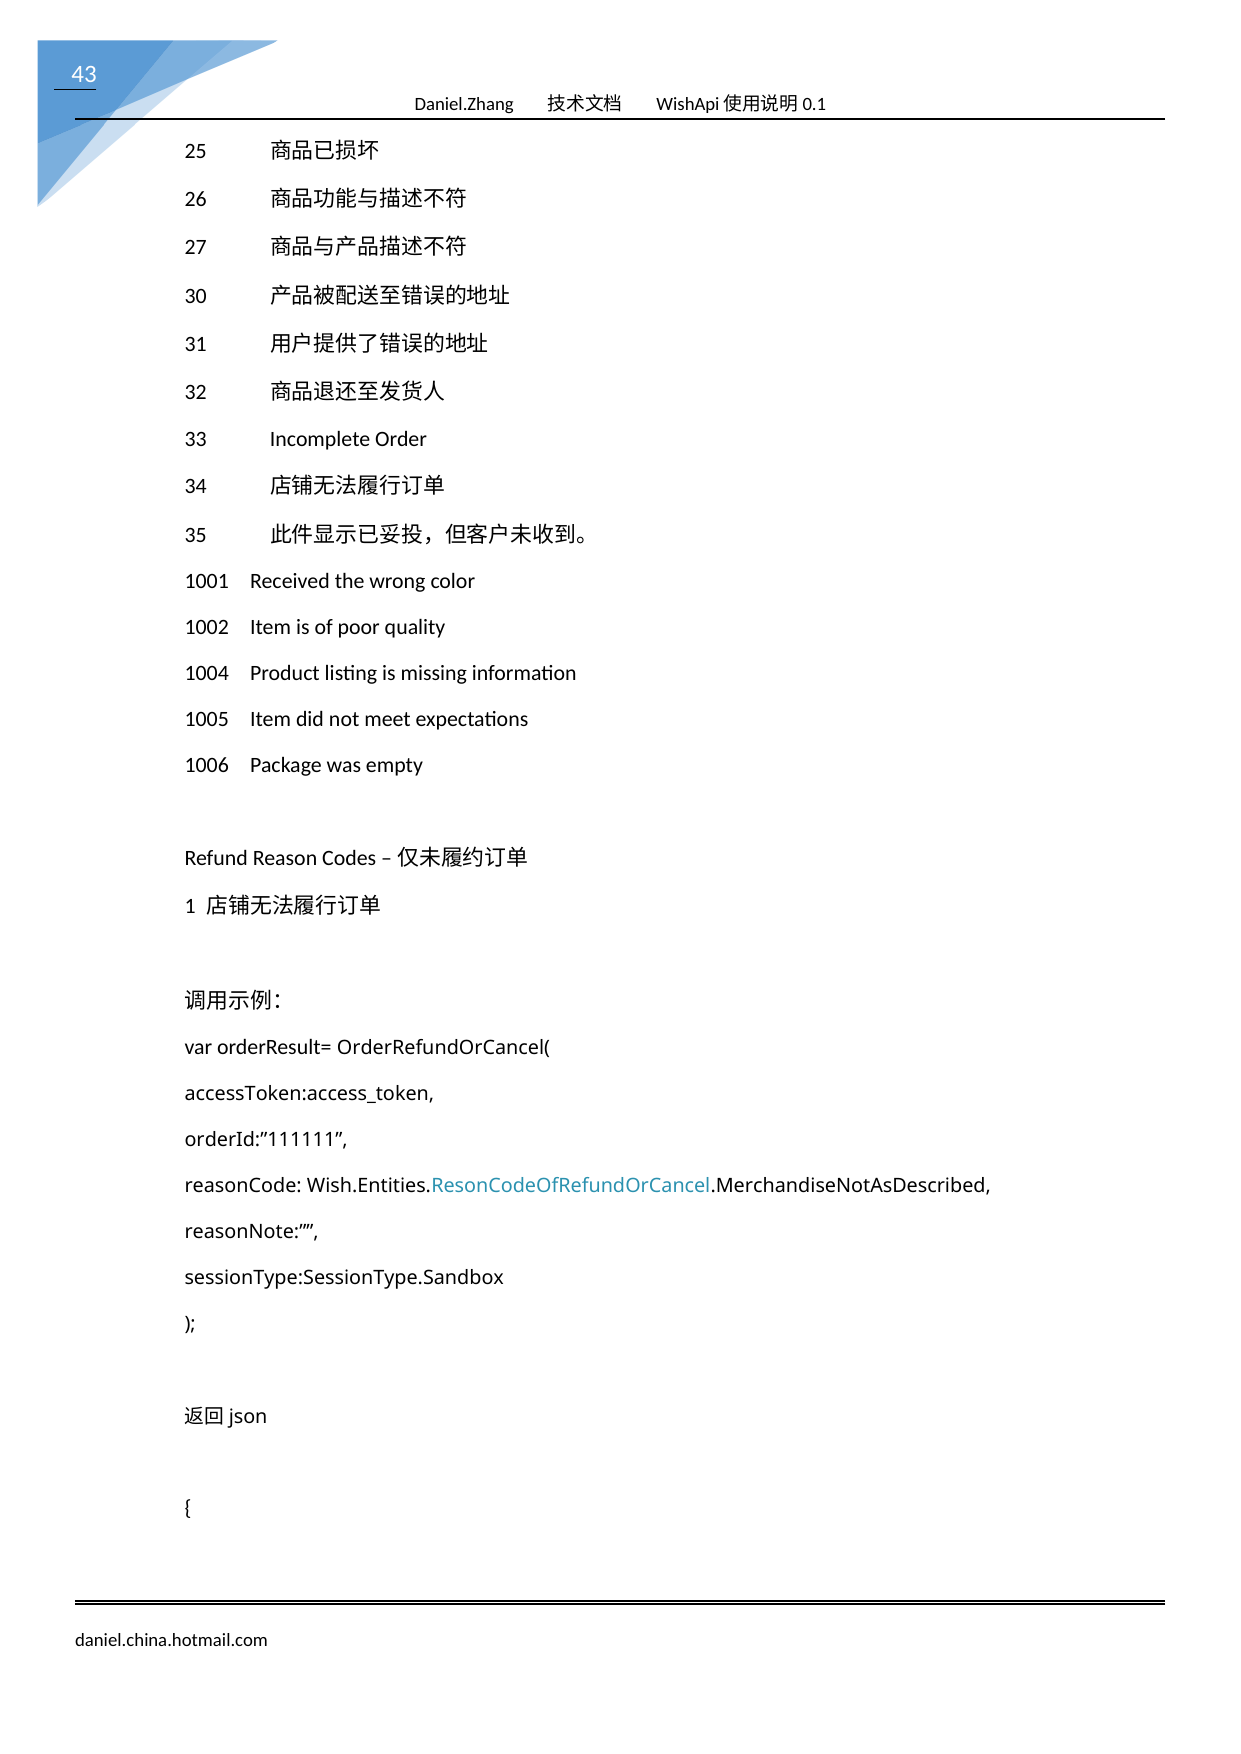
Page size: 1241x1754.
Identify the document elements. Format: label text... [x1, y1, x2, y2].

text 1002 Item is of poor quality [184, 611, 1143, 643]
picture [37, 40, 279, 209]
text var orderResult= OrderRefundOrCancel( [184, 1031, 1143, 1063]
text 30 产品被配送至错误的地址 [184, 277, 1143, 310]
text 返回 json [184, 1398, 1143, 1431]
text sessionType:SessionType.Sandbox [184, 1260, 1143, 1293]
text accessToken:access_token, [184, 1077, 1143, 1109]
text 1005 Item did not meet expectations [184, 702, 1143, 735]
text 26 商品功能与描述不符 [184, 181, 1143, 213]
text Refund Reason Codes – 仅未履约订单 [184, 840, 1143, 872]
text 1001 Received the wrong color [184, 565, 1143, 597]
text 25 商品已损坏 [184, 132, 1143, 165]
text 32 商品退还至发货人 [184, 374, 1143, 406]
text ); [184, 1306, 1143, 1339]
text 1 店铺无法履行订单 [184, 888, 1143, 921]
text reasonNote:””, [184, 1214, 1143, 1247]
text 33 Incomplete Order [184, 422, 1143, 455]
text 34 店铺无法履行订单 [184, 468, 1143, 501]
text orderId:”111111”, [184, 1123, 1143, 1155]
text 调用示例： [184, 982, 1143, 1015]
text 31 用户提供了错误的地址 [184, 326, 1143, 358]
text 1004 Product listing is missing information [184, 656, 1143, 689]
text 1006 Package was empty [184, 748, 1143, 781]
text 27 商品与产品描述不符 [184, 229, 1143, 261]
text reasonCode: Wish.Entities.ResonCodeOfRefundOrCancel.MerchandiseNotAsDescribed, [184, 1168, 1143, 1201]
text 35 此件显示已妥投，但客户未收到。 [184, 516, 1143, 549]
text { [184, 1491, 1143, 1523]
